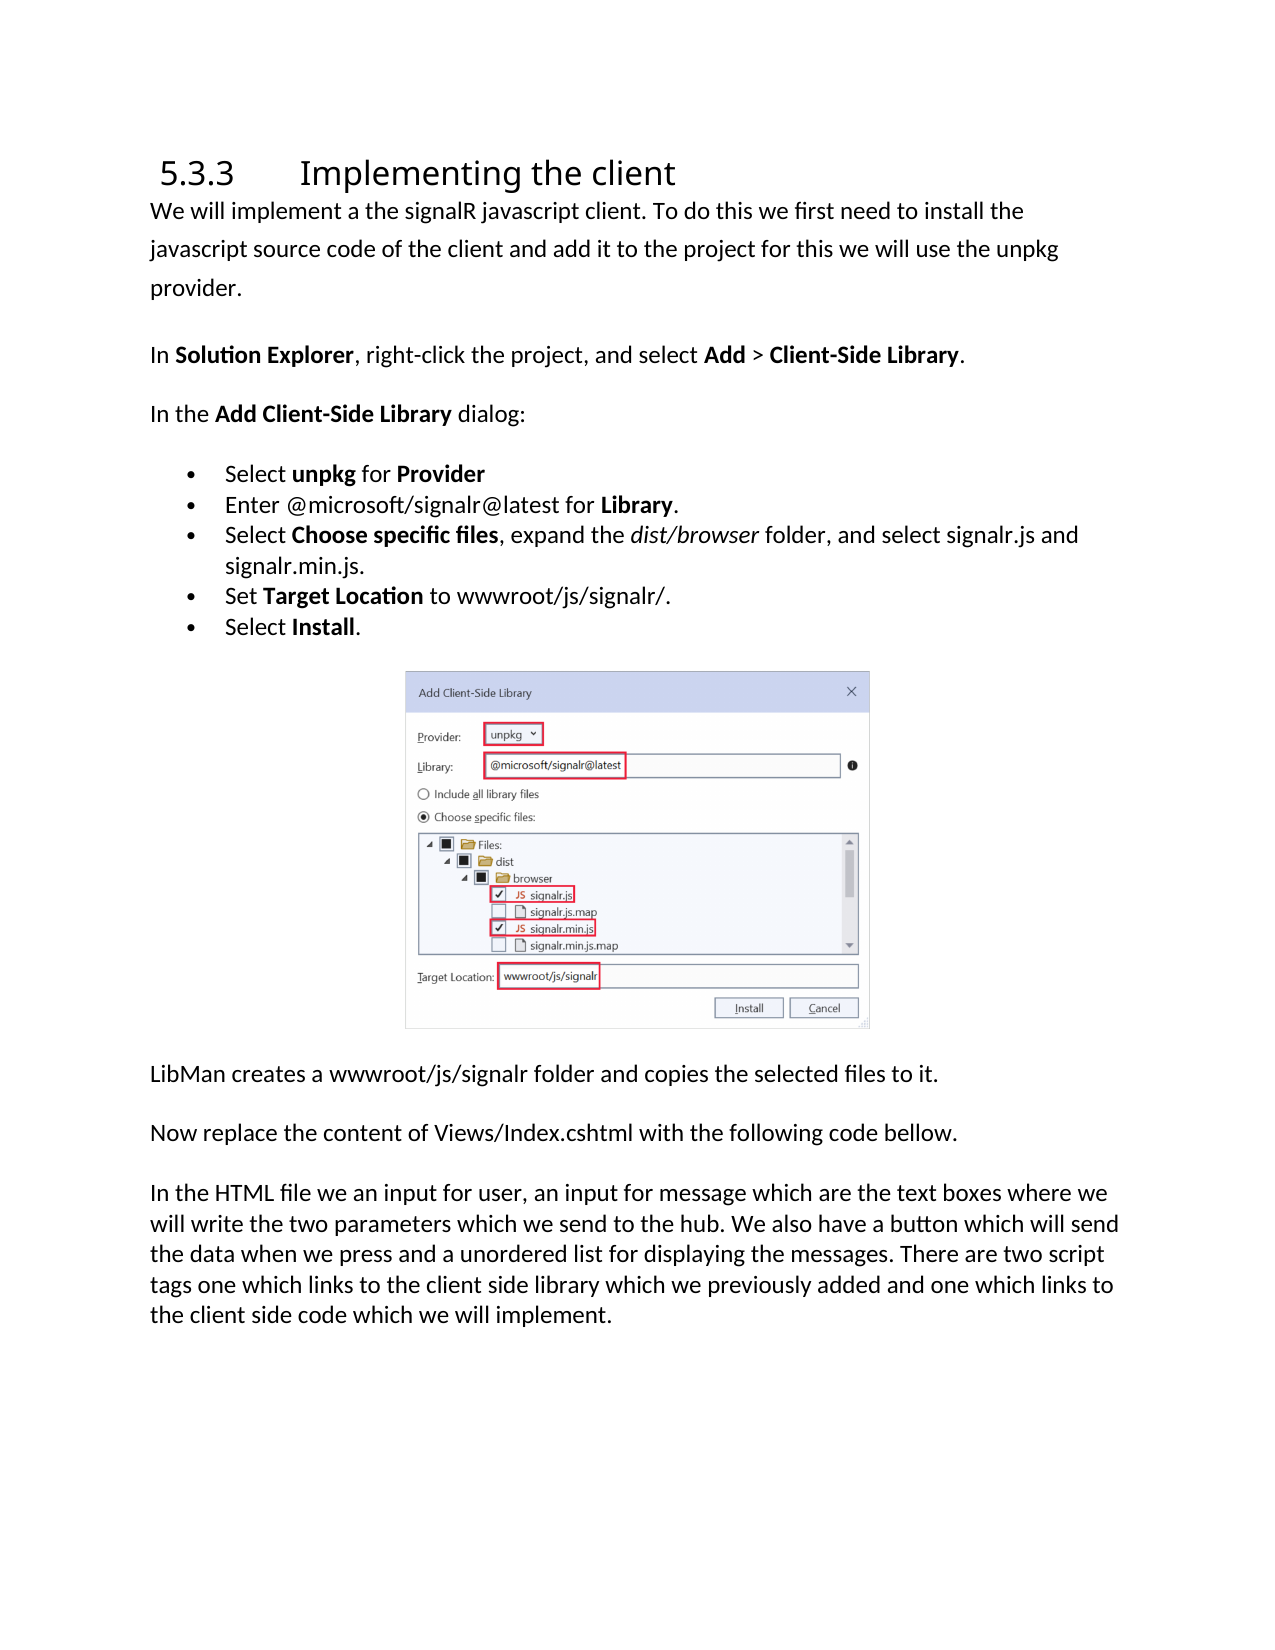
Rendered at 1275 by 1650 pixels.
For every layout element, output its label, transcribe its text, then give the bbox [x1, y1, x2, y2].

list Enter @microsoft/signalr@latest for Library. [187, 489, 1125, 519]
list Select unpkg for Provider [187, 458, 1125, 489]
text In the Add Client-Side Library dialog: [150, 399, 1125, 429]
text In the HTML file we an input for user, an input for message which are the text boxes where we will write the two parameters which we send to the hub. We also have a button which will send the data when we press and a unordered list for displaying the messages. There are two script tags one which links to the client side library which we previously added and one which links to the client side code which we will implement. [150, 1177, 1125, 1330]
subtitle Implementing the client [159, 150, 1125, 195]
text In Solution Explorer, right-click the project, and select Add > Client-Side Library. [150, 339, 1125, 369]
list Select Install. [187, 611, 1125, 641]
text LibMan creates a wwwroot/js/signalr folder and copies the selected files to it. [150, 1058, 1125, 1088]
picture [405, 670, 870, 1029]
list Set Target Location to wwwroot/js/signalr/. [187, 580, 1125, 611]
text We will implement a the signalR javascript client. To do this we first need to install the javascript source code of the client and add it to the project for this we will use the unpkg provider. [150, 195, 1125, 302]
text Now replace the content of Views/Index.cshtml with the following code bellow. [150, 1117, 1125, 1148]
list Select Choose specific files, expand the dist/browser folder, and select signalr.js and signalr.min.js. [187, 519, 1125, 580]
